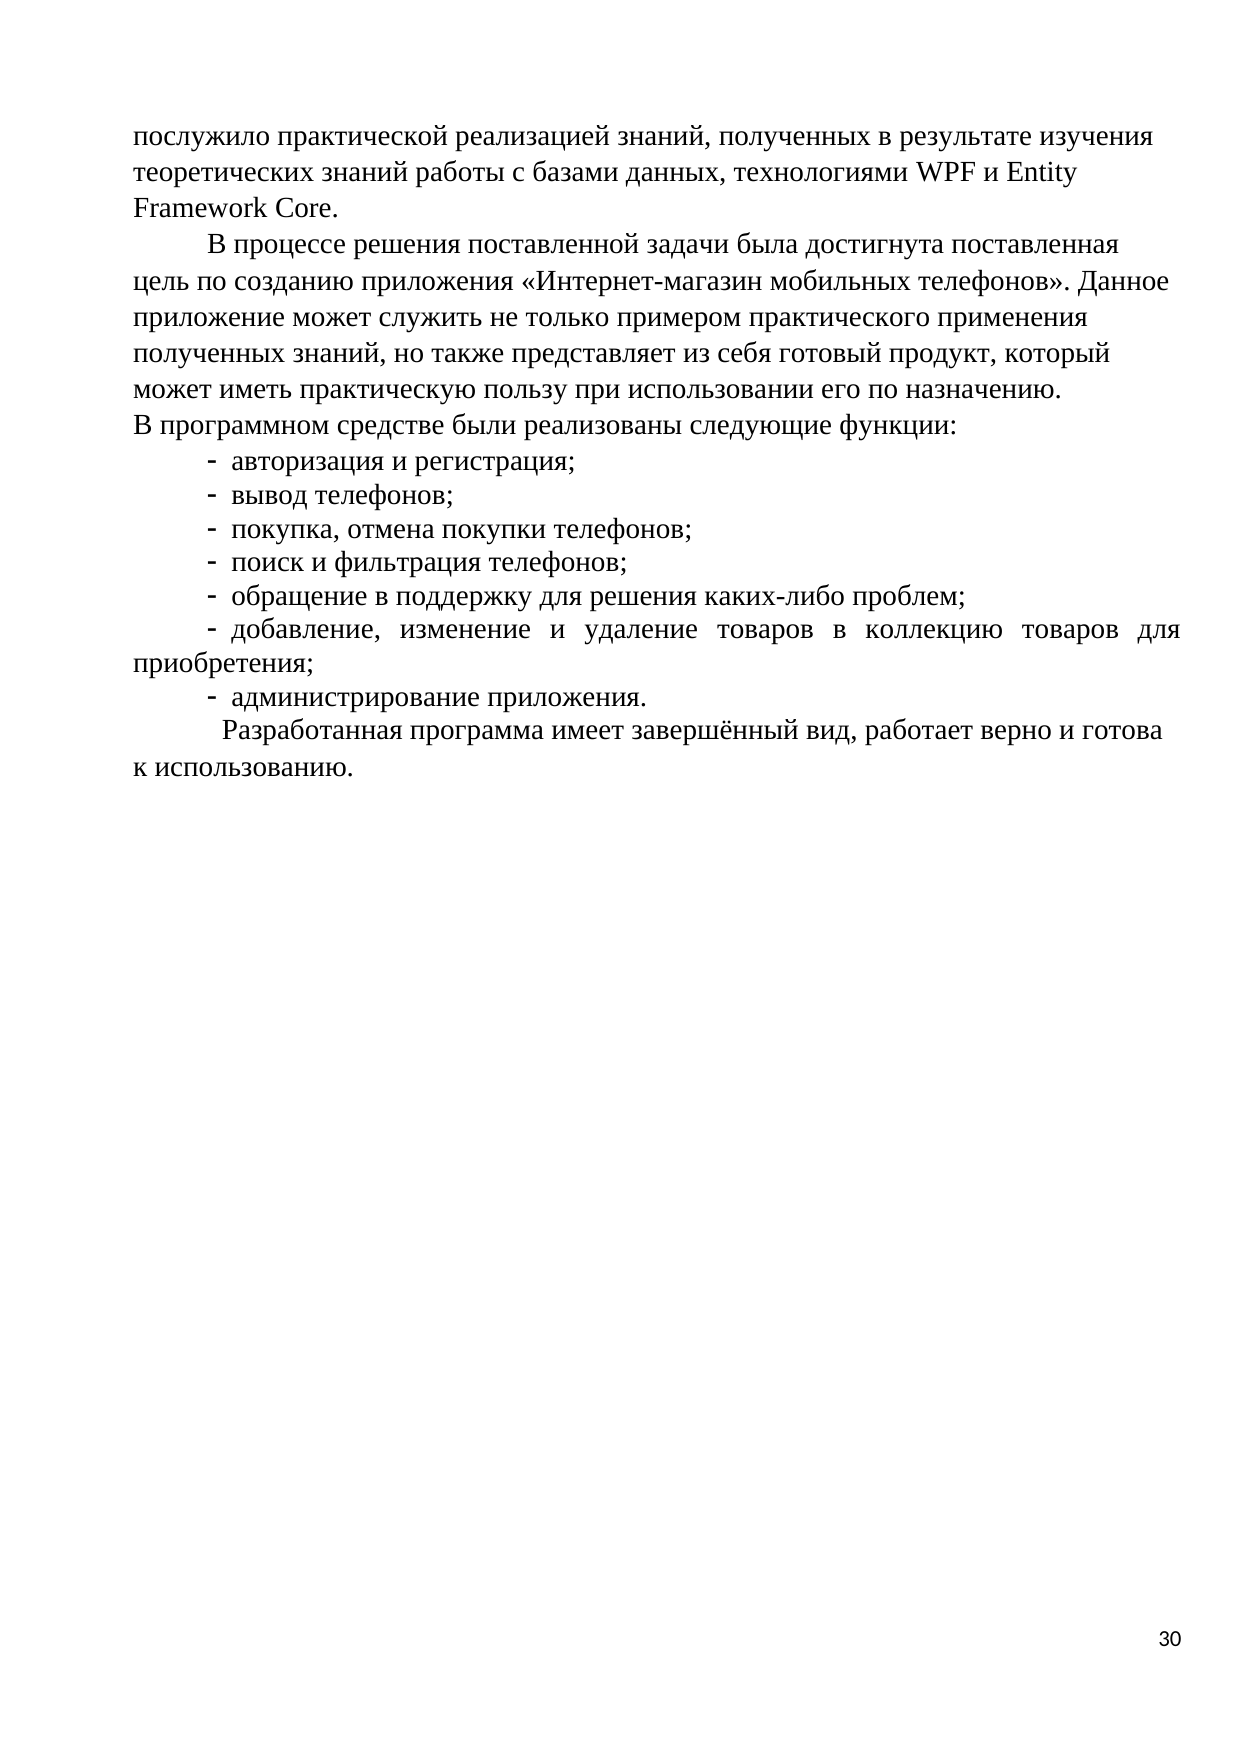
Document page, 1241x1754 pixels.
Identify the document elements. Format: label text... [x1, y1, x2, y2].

list авторизация и регистрация; [133, 443, 1181, 477]
text В программном средстве были реализованы следующие функции: [133, 407, 1181, 441]
list вывод телефонов; [133, 477, 1181, 511]
list поиск и фильтрация телефонов; [133, 544, 1181, 578]
list администрирование приложения. [133, 679, 1181, 712]
list добавление, изменение и удаление товаров в коллекцию товаров для приобретения; [133, 612, 1181, 679]
list обращение в поддержку для решения каких-либо проблем; [133, 578, 1181, 612]
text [133, 118, 1181, 224]
text В процессе решения поставленной задачи была достигнута поставленная цель по созданию приложения «Интернет-магазин мобильных телефонов». Данное приложение может служить не только примером практического применения полученных знаний, но также представляет из себя готовый продукт, который может иметь практическую пользу при использовании его по назначению. [133, 227, 1181, 405]
list покупка, отмена покупки телефонов; [133, 511, 1181, 544]
text Разработанная программа имеет завершённый вид, работает верно и готова к использованию. [133, 712, 1181, 782]
